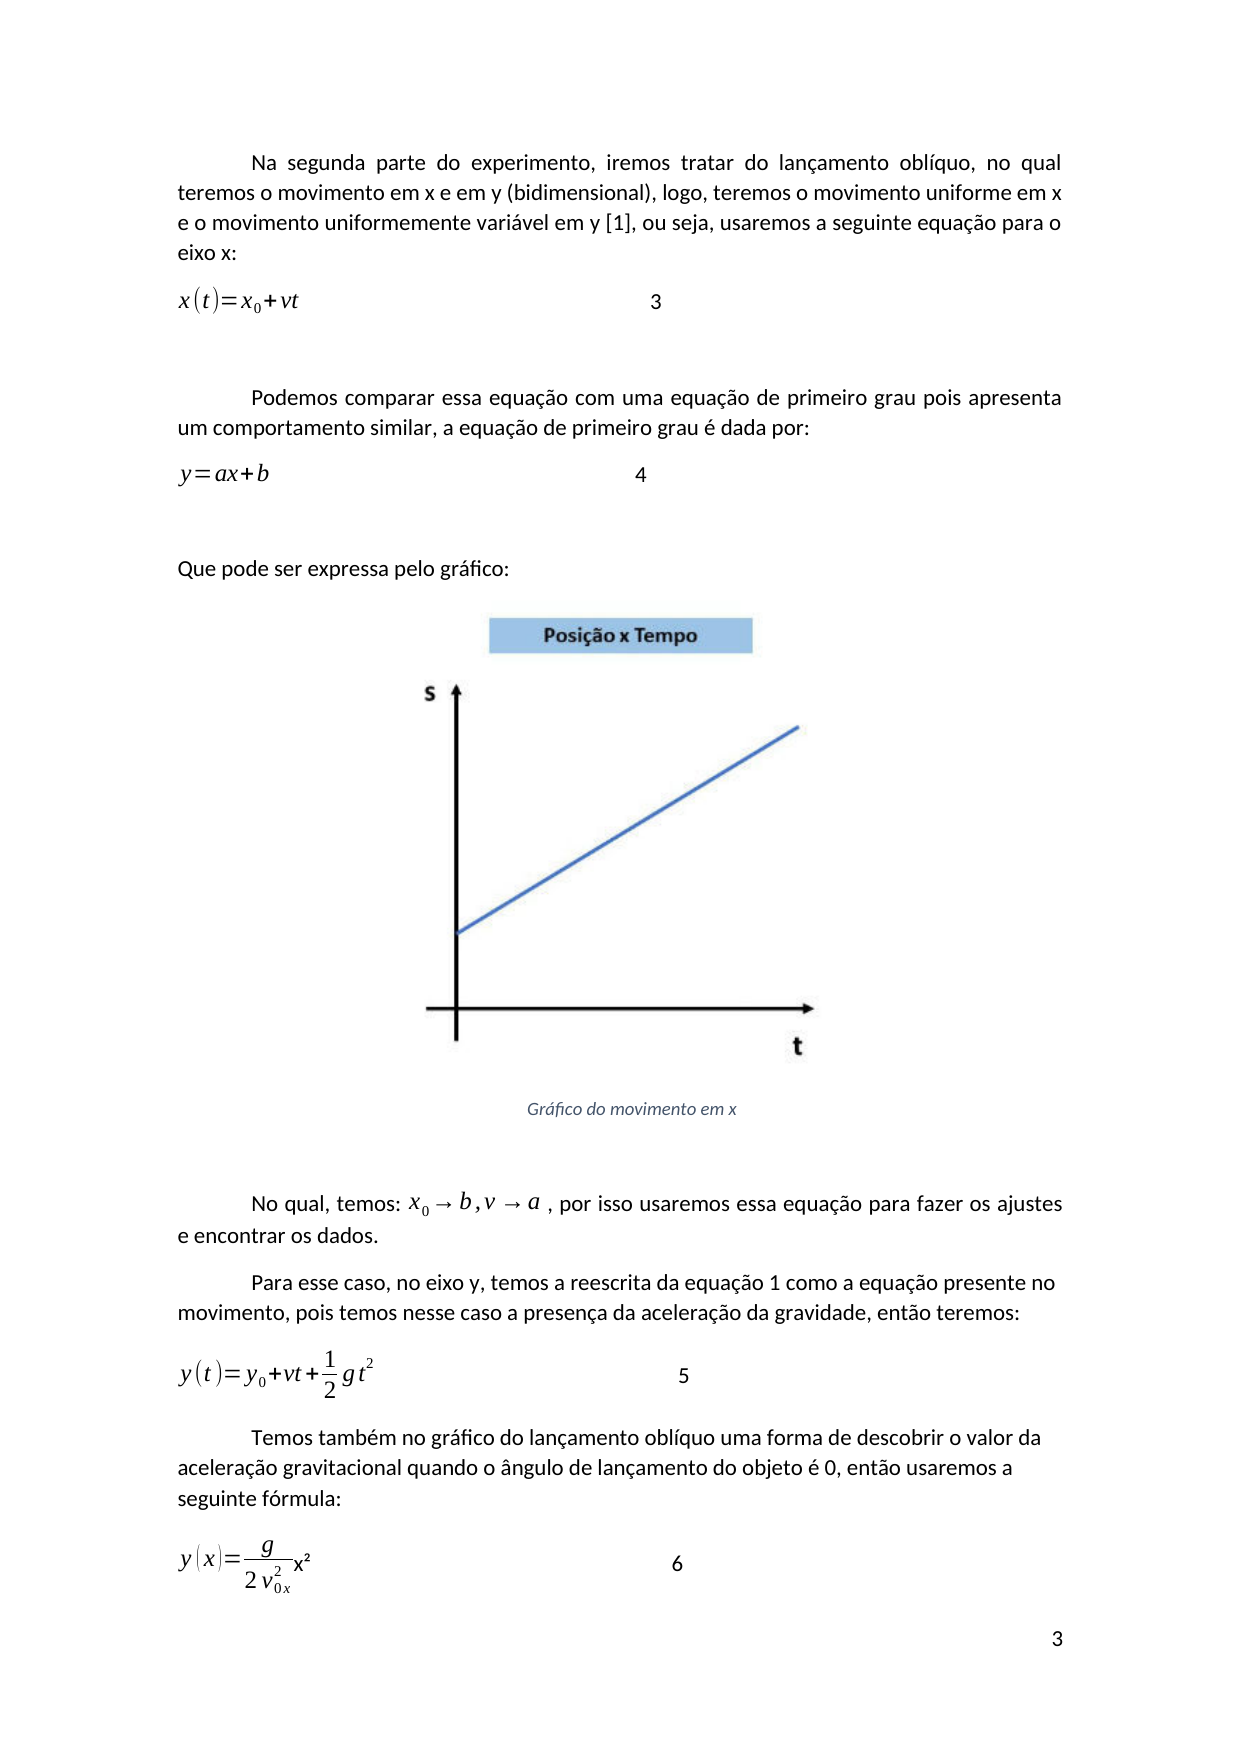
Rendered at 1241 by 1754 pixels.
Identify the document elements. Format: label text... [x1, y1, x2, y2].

text Na segunda parte do experimento, iremos tratar do lançamento oblíquo, no qual teremos o movimento em x e em y (bidimensional), logo, teremos o movimento uniforme em x e o movimento uniformemente variável em y [1], ou seja, usaremos a seguinte equação para o eixo x: [177, 148, 1063, 266]
text x² 6 [177, 1531, 1063, 1597]
text Para esse caso, no eixo y, temos a reescrita da equação 1 como a equação presente no movimento, pois temos nesse caso a presença da aceleração da gravidade, então teremos: [177, 1268, 1063, 1327]
text Gráfico do movimento em x [177, 1097, 1063, 1120]
text Podemos comparar essa equação com uma equação de primeiro grau pois apresenta um comportamento similar, a equação de primeiro grau é dada por: [177, 383, 1063, 441]
text 4 [177, 460, 1063, 488]
text No qual, temos: , por isso usaremos essa equação para fazer os ajustes e encontrar os dados. [177, 1188, 1063, 1249]
text 5 [177, 1345, 1063, 1404]
text Temos também no gráfico do lançamento oblíquo uma forma de descobrir o valor da aceleração gravitacional quando o ângulo de lançamento do objeto é 0, então usaremos a seguinte fórmula: [177, 1423, 1063, 1512]
picture [405, 600, 836, 1079]
text Que pode ser expressa pelo gráfico: [177, 554, 1063, 582]
text 3 [177, 285, 1063, 317]
